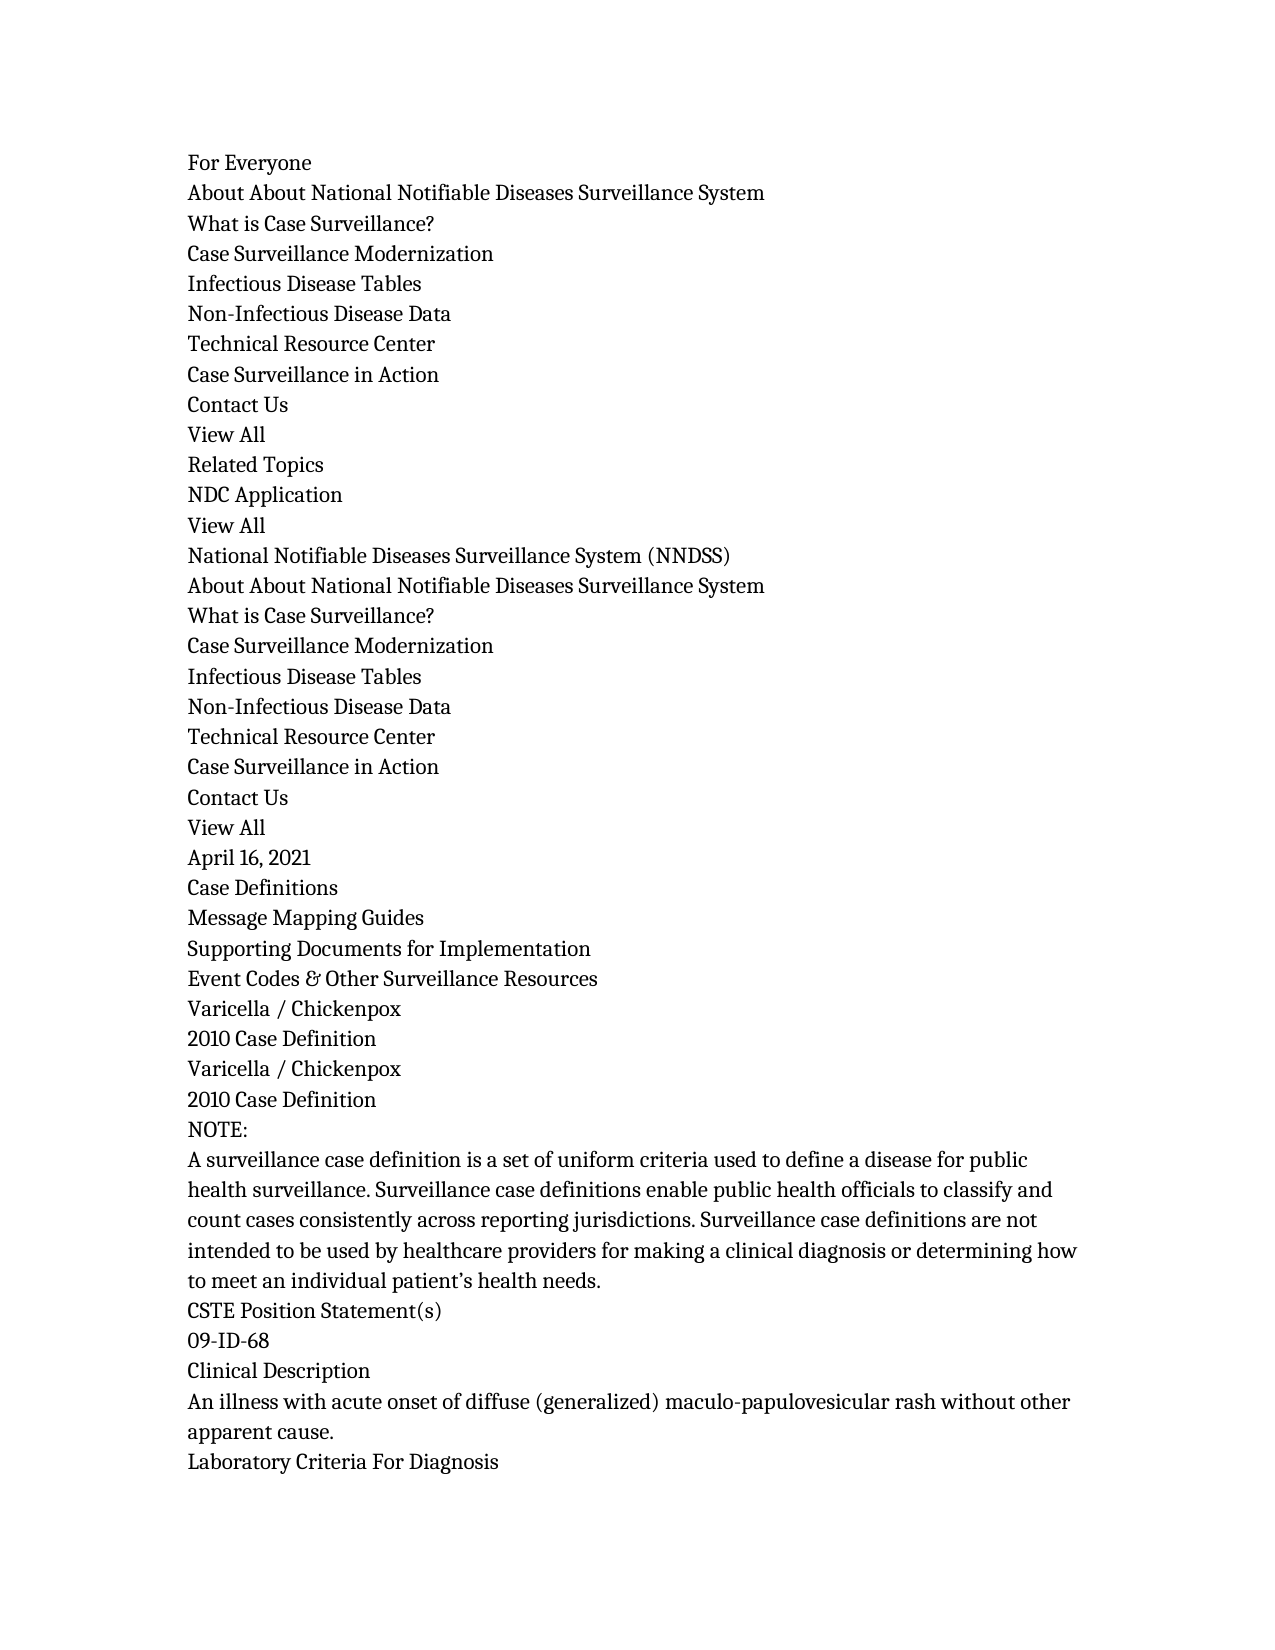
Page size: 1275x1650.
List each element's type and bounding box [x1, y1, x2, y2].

text [187, 150, 1087, 1475]
